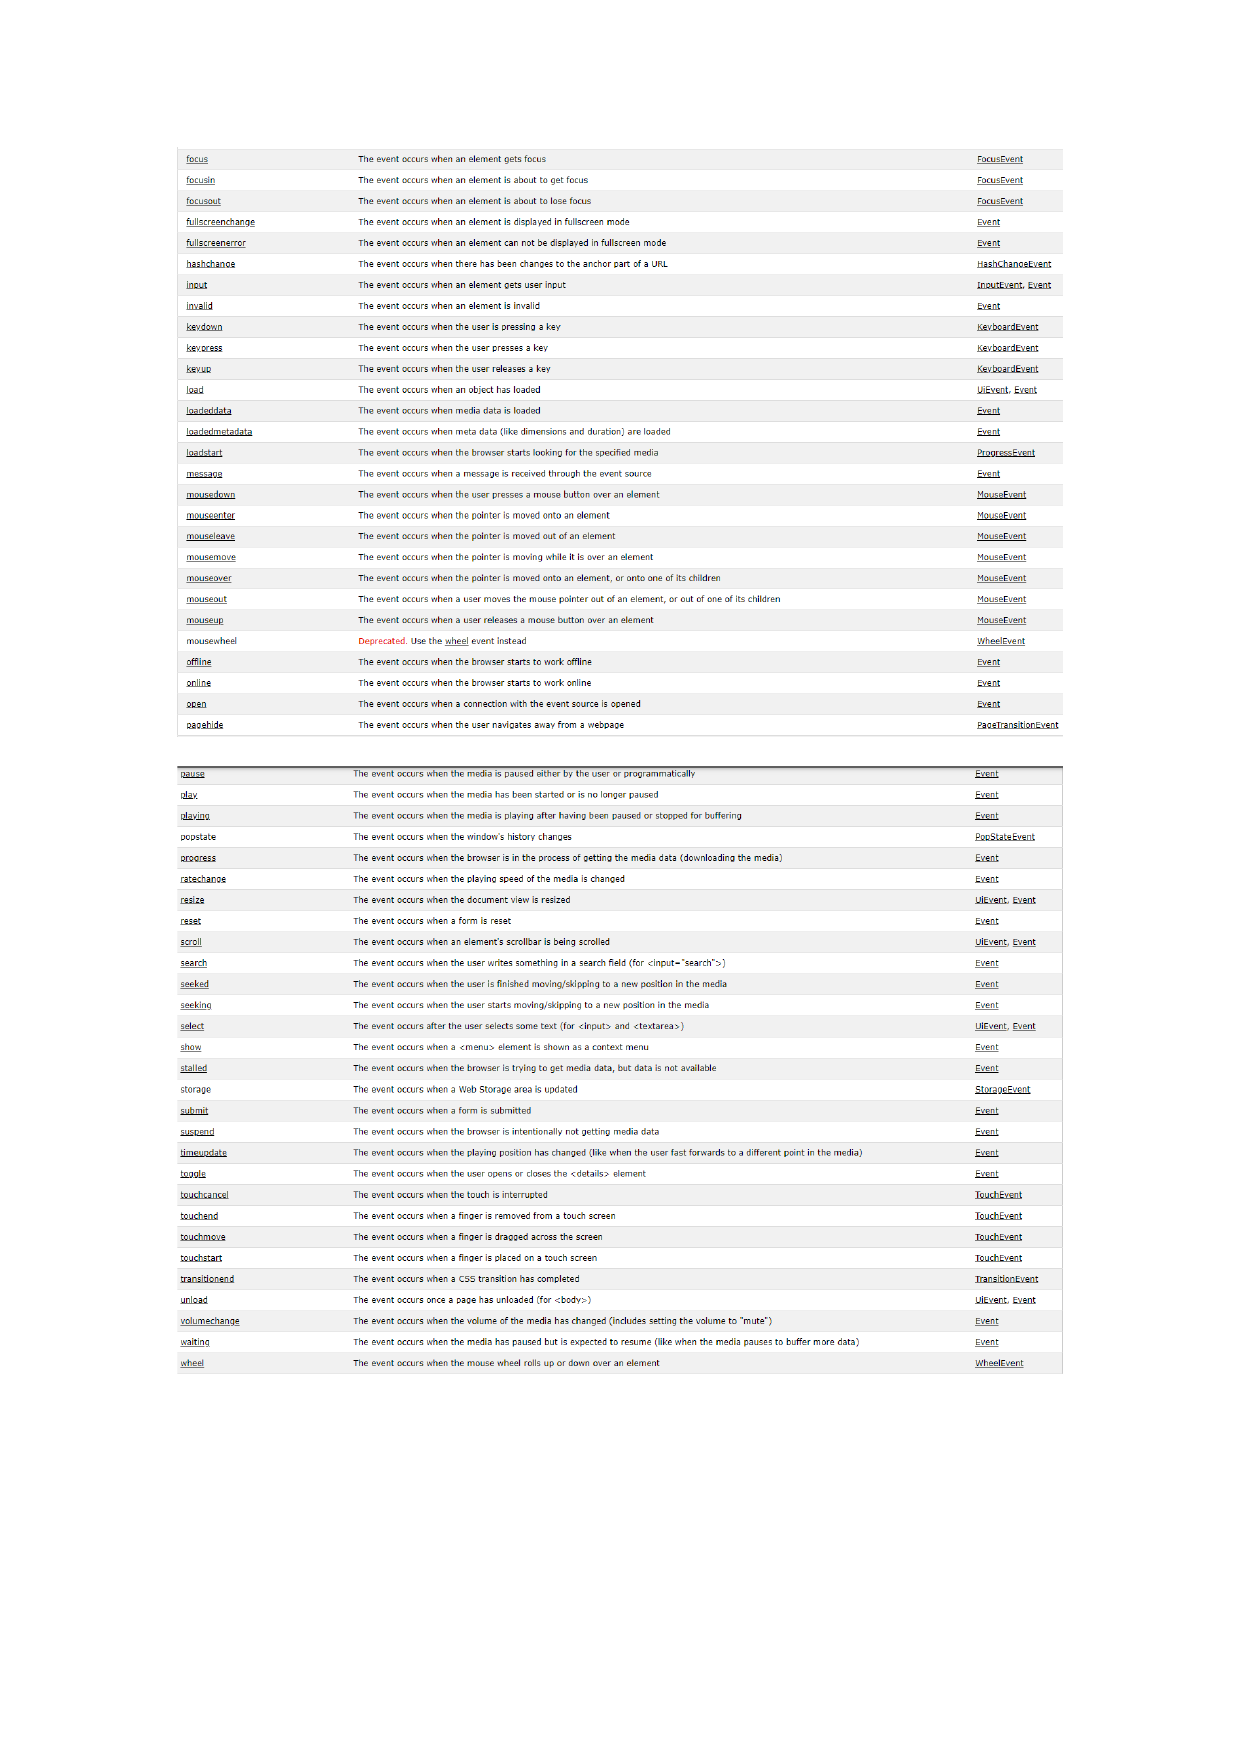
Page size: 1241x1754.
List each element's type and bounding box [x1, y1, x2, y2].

picture [177, 147, 1063, 737]
picture [177, 766, 1063, 1376]
